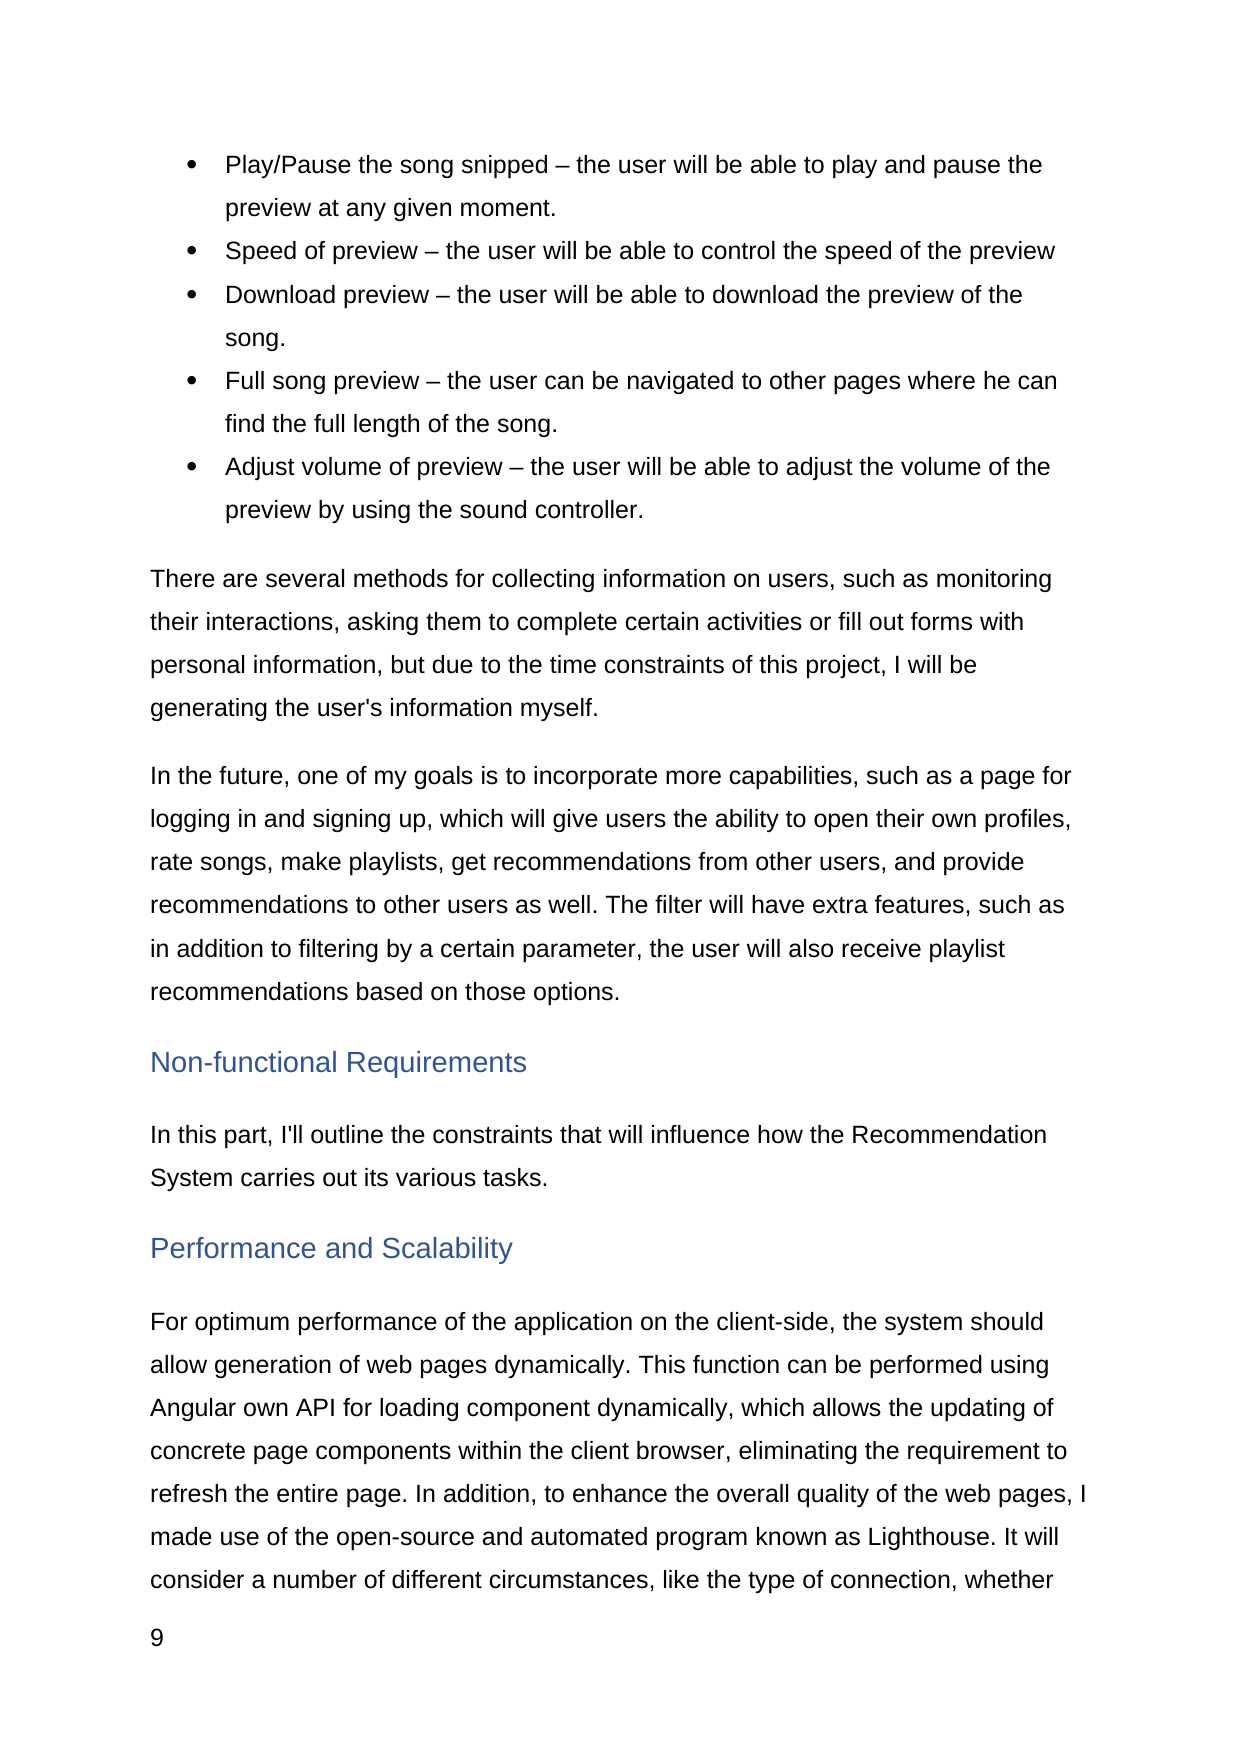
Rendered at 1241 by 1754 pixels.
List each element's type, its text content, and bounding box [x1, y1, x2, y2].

list Play/Pause the song snipped – the user will be able to play and pause the preview at any given moment. [187, 150, 1090, 222]
list Adjust volume of preview – the user will be able to adjust the volume of the preview by using the sound controller. [187, 452, 1090, 524]
list Speed of preview – the user will be able to control the speed of the preview [187, 236, 1090, 265]
subtitle Non-functional Requirements [150, 1045, 1090, 1078]
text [150, 1307, 1090, 1594]
list Full song preview – the user can be navigated to other pages where he can find the full length of the song. [187, 366, 1090, 438]
text In this part, I'll outline the constraints that will influence how the Recommendation System carries out its various tasks. [150, 1120, 1090, 1192]
subtitle Performance and Scalability [150, 1231, 1090, 1265]
text There are several methods for collecting information on users, such as monitoring their interactions, asking them to complete certain activities or fill out forms with personal information, but due to the time constraints of this project, I will be generating the user's information myself. [150, 564, 1090, 722]
list Download preview – the user will be able to download the preview of the song. [187, 279, 1090, 352]
text In the future, one of my goals is to incorporate more capabilities, such as a page for logging in and signing up, which will give users the ability to open their own profiles, rate songs, make playlists, get recommendations from other users, and provide recommendations to other users as well. The filter will have extra features, such as in addition to filtering by a certain parameter, the user will also receive playlist recommendations based on those options. [150, 761, 1090, 1006]
